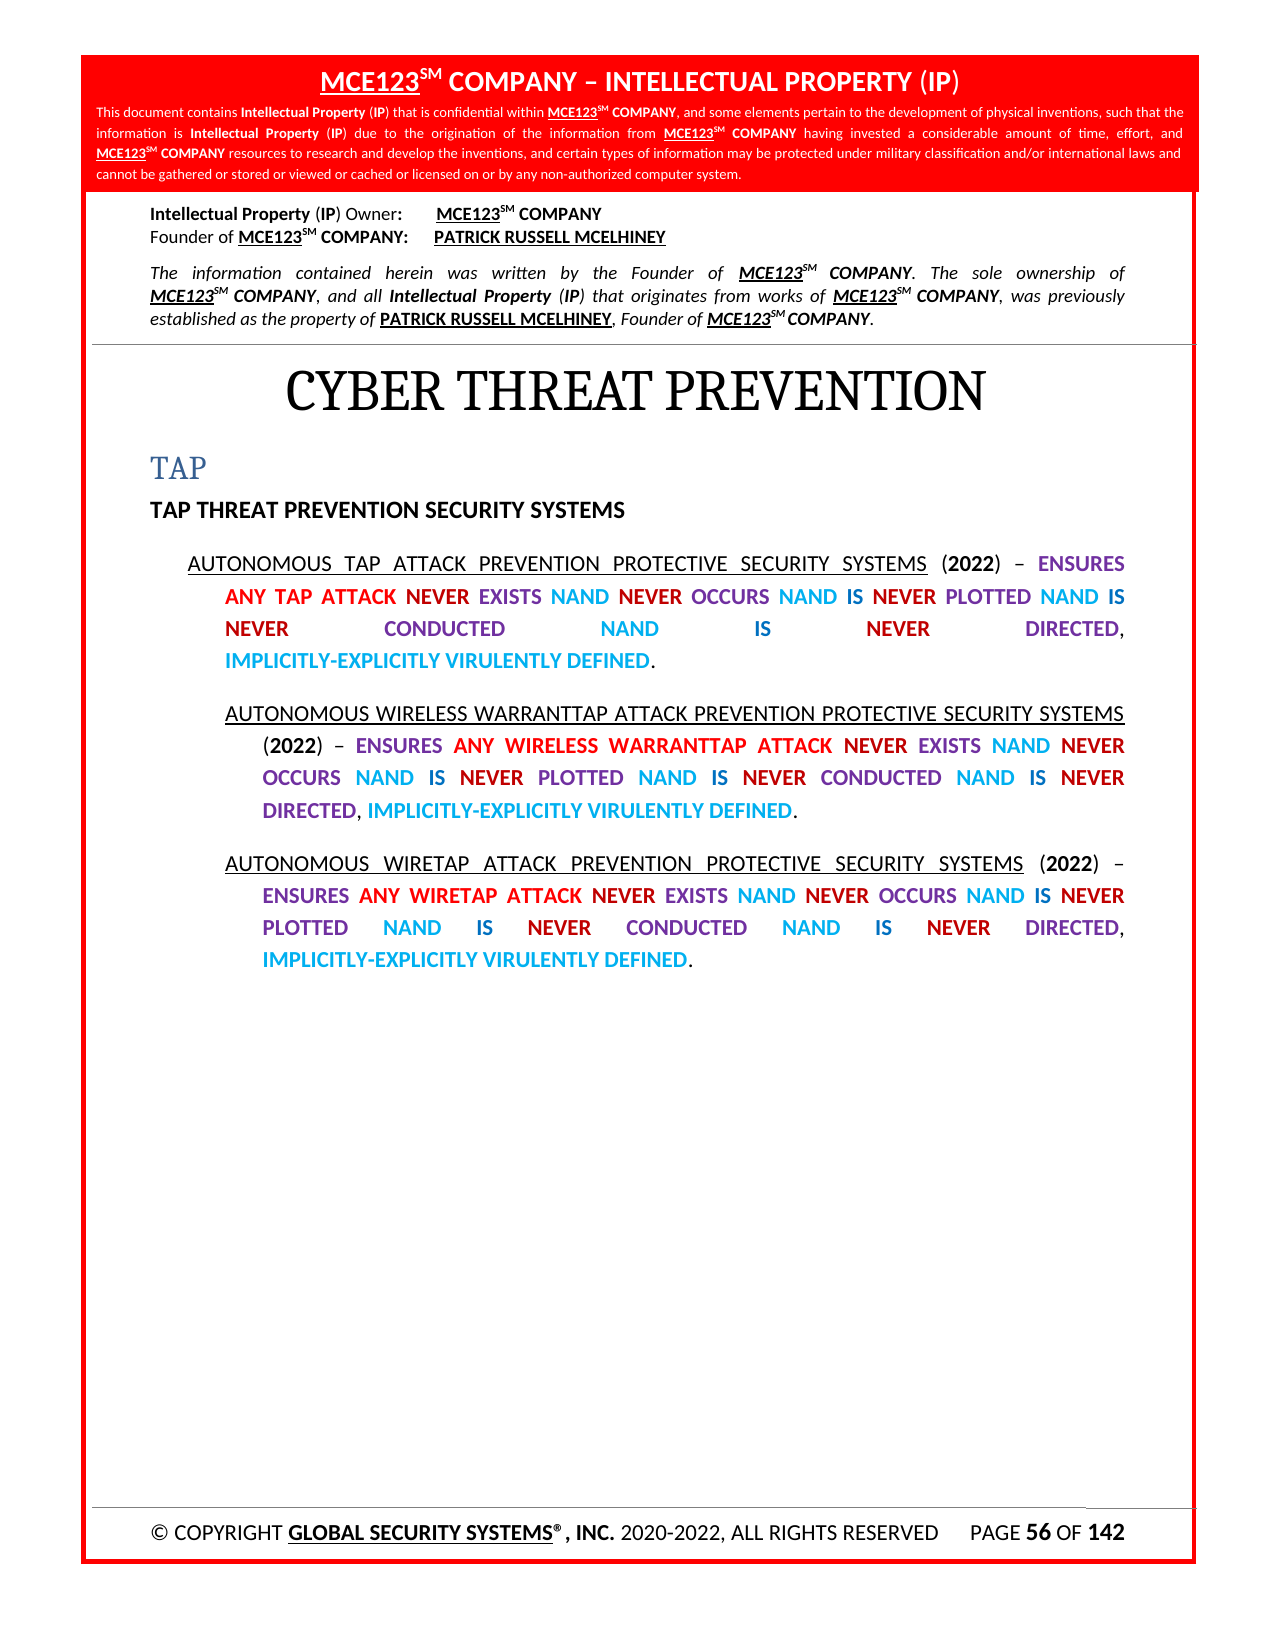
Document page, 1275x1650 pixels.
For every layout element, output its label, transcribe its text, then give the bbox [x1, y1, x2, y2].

text AUTONOMOUS WIRELESS WARRANTTAP ATTACK PREVENTION PROTECTIVE SECURITY SYSTEMS (2022) – ENSURES ANY WIRELESS WARRANTTAP ATTACK NEVER EXISTS NAND NEVER OCCURS NAND IS NEVER PLOTTED NAND IS NEVER CONDUCTED NAND IS NEVER DIRECTED, IMPLICITLY-EXPLICITLY VIRULENTLY DEFINED. [225, 699, 1125, 723]
subtitle TAP [150, 450, 1125, 488]
text TAP THREAT PREVENTION SECURITY SYSTEMS [150, 494, 1125, 524]
text AUTONOMOUS WIRELESS WARRANTTAP ATTACK PREVENTION PROTECTIVE SECURITY SYSTEMS (2022) – ENSURES ANY WIRELESS WARRANTTAP ATTACK NEVER EXISTS NAND NEVER OCCURS NAND IS NEVER PLOTTED NAND IS NEVER CONDUCTED NAND IS NEVER DIRECTED, IMPLICITLY-EXPLICITLY VIRULENTLY DEFINED. [225, 725, 1125, 824]
title CYBER THREAT PREVENTION [150, 358, 1125, 425]
text AUTONOMOUS TAP ATTACK PREVENTION PROTECTIVE SECURITY SYSTEMS (2022) – ENSURES ANY TAP ATTACK NEVER EXISTS NAND NEVER OCCURS NAND IS NEVER PLOTTED NAND IS NEVER CONDUCTED NAND IS NEVER DIRECTED, IMPLICITLY-EXPLICITLY VIRULENTLY DEFINED. [187, 549, 1125, 674]
text AUTONOMOUS WIRETAP ATTACK PREVENTION PROTECTIVE SECURITY SYSTEMS (2022) – ENSURES ANY WIRETAP ATTACK NEVER EXISTS NAND NEVER OCCURS NAND IS NEVER PLOTTED NAND IS NEVER CONDUCTED NAND IS NEVER DIRECTED, IMPLICITLY-EXPLICITLY VIRULENTLY DEFINED. [225, 849, 1125, 973]
